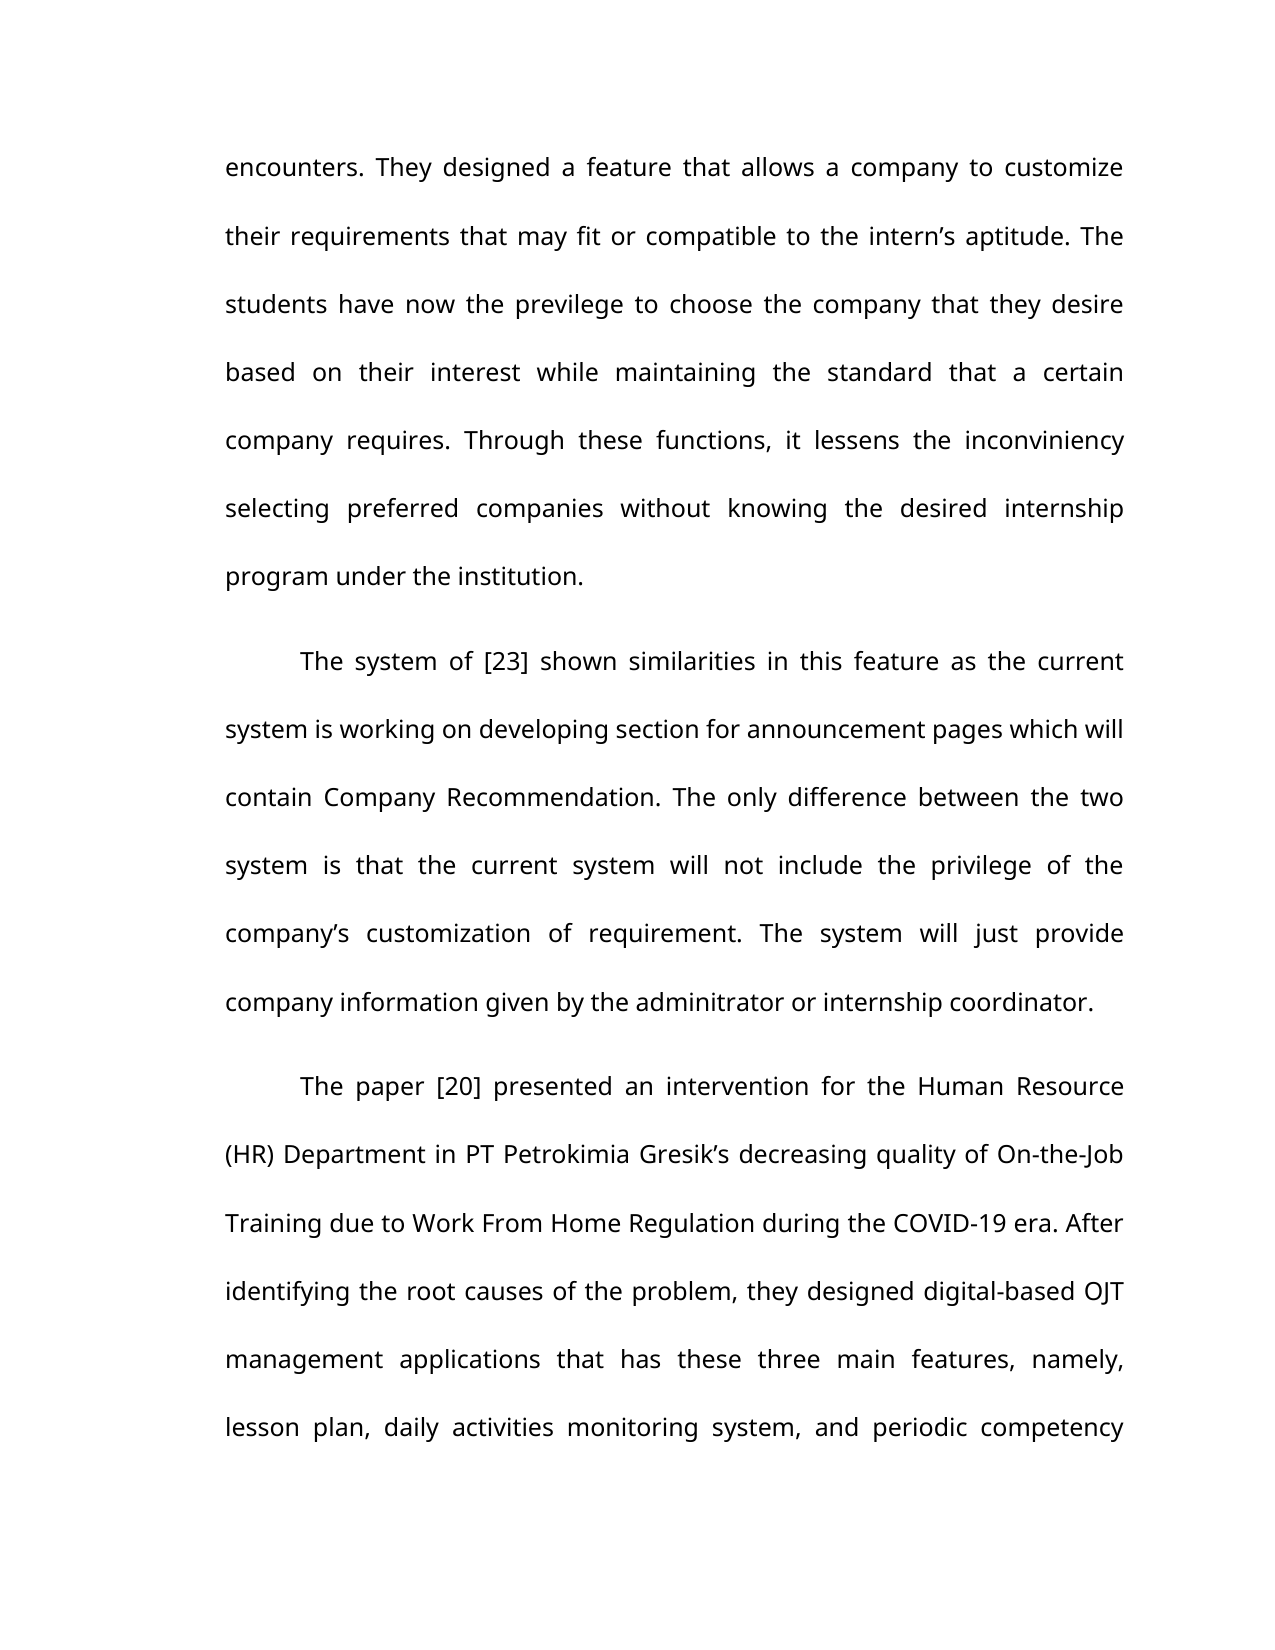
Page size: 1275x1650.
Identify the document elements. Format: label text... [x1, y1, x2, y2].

text The system of [23] shown similarities in this feature as the current system is working on developing section for announcement pages which will contain Company Recommendation. The only difference between the two system is that the current system will not include the privilege of the company’s customization of requirement. The system will just provide company information given by the adminitrator or internship coordinator. [225, 643, 1125, 1018]
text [225, 150, 1125, 593]
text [225, 1069, 1125, 1444]
